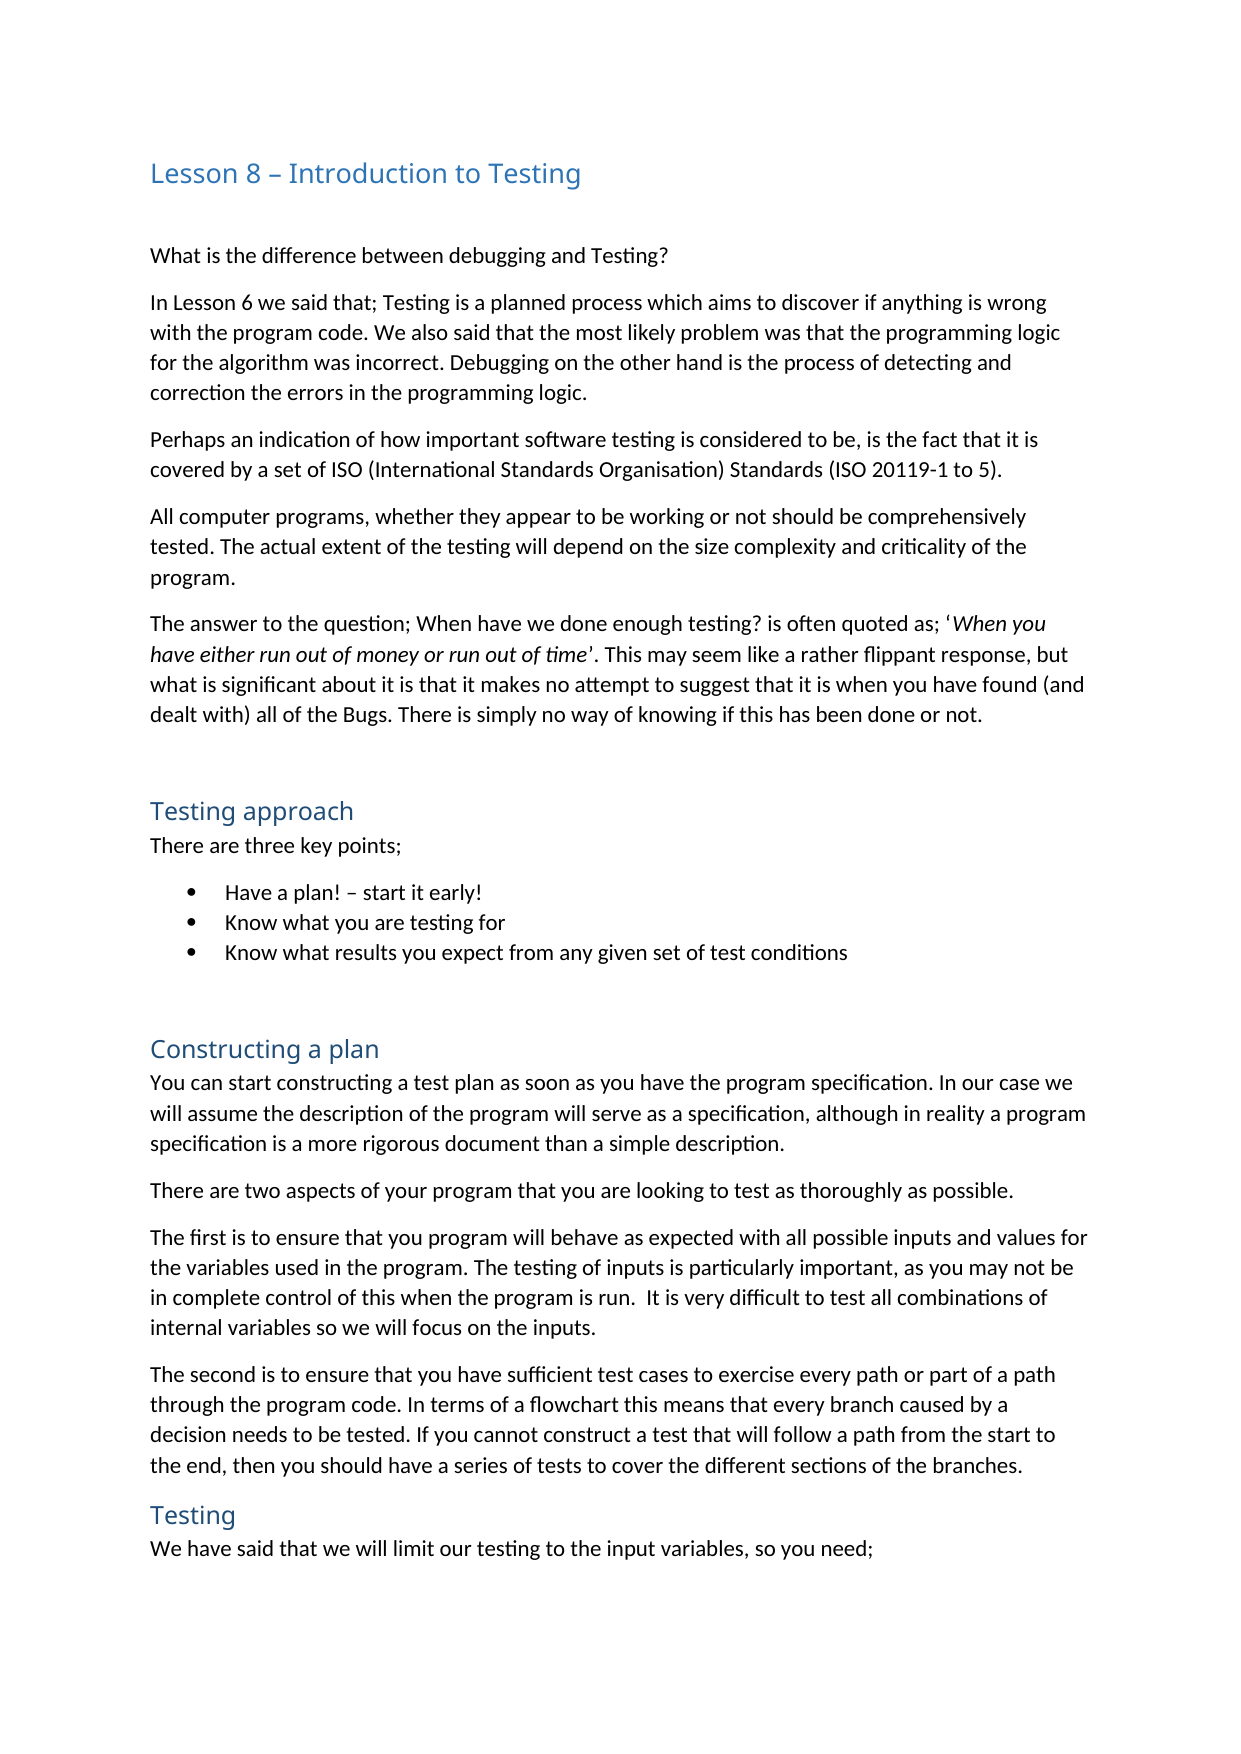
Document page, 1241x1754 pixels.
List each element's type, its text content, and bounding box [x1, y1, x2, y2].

text In Lesson 6 we said that; Testing is a planned process which aims to discover if anything is wrong with the program code. We also said that the most likely problem was that the programming logic for the algorithm was incorrect. Debugging on the other hand is the process of detecting and correction the errors in the programming logic. [150, 288, 1090, 406]
subtitle Testing approach [150, 794, 1090, 828]
text All computer programs, whether they appear to be working or not should be comprehensively tested. The actual extent of the testing will depend on the size complexity and criticality of the program. [150, 502, 1090, 591]
list Know what you are testing for [187, 908, 1090, 936]
list Have a plan! – start it early! [187, 878, 1090, 906]
list Know what results you expect from any given set of test conditions [187, 938, 1090, 966]
text The answer to the question; When have we done enough testing? is often quoted as; ‘When you have either run out of money or run out of time’. This may seem like a rather flippant response, but what is significant about it is that it makes no attempt to suggest that it is when you have found (and dealt with) all of the Bugs. There is simply no way of knowing if this has been done or not. [150, 609, 1090, 728]
text What is the difference between debugging and Testing? [150, 241, 1090, 269]
subtitle Lesson 8 – Introduction to Testing [150, 154, 1090, 191]
text We have said that we will limit our testing to the input variables, so you need; [150, 1534, 1090, 1562]
text Perhaps an indication of how important software testing is considered to be, is the fact that it is covered by a set of ISO (International Standards Organisation) Standards (ISO 20119-1 to 5). [150, 425, 1090, 483]
text The first is to ensure that you program will behave as expected with all possible inputs and values for the variables used in the program. The testing of inputs is particularly important, as you may not be in complete control of this when the program is run. It is very difficult to test all combinations of internal variables so we will focus on the inputs. [150, 1223, 1090, 1341]
subtitle Constructing a plan [150, 1032, 1090, 1066]
text You can start constructing a test plan as soon as you have the program specification. In our case we will assume the description of the program will serve as a specification, although in reality a program specification is a more rigorous document than a simple description. [150, 1068, 1090, 1157]
text There are three key points; [150, 831, 1090, 859]
subtitle Testing [150, 1498, 1090, 1532]
text The second is to ensure that you have sufficient test cases to exercise every path or part of a path through the program code. In terms of a flowchart this means that every branch caused by a decision needs to be tested. If you cannot construct a test that will follow a path from the start to the end, then you should have a series of tests to cover the different sections of the branches. [150, 1360, 1090, 1479]
text There are two aspects of your program that you are looking to test as thoroughly as possible. [150, 1176, 1090, 1204]
